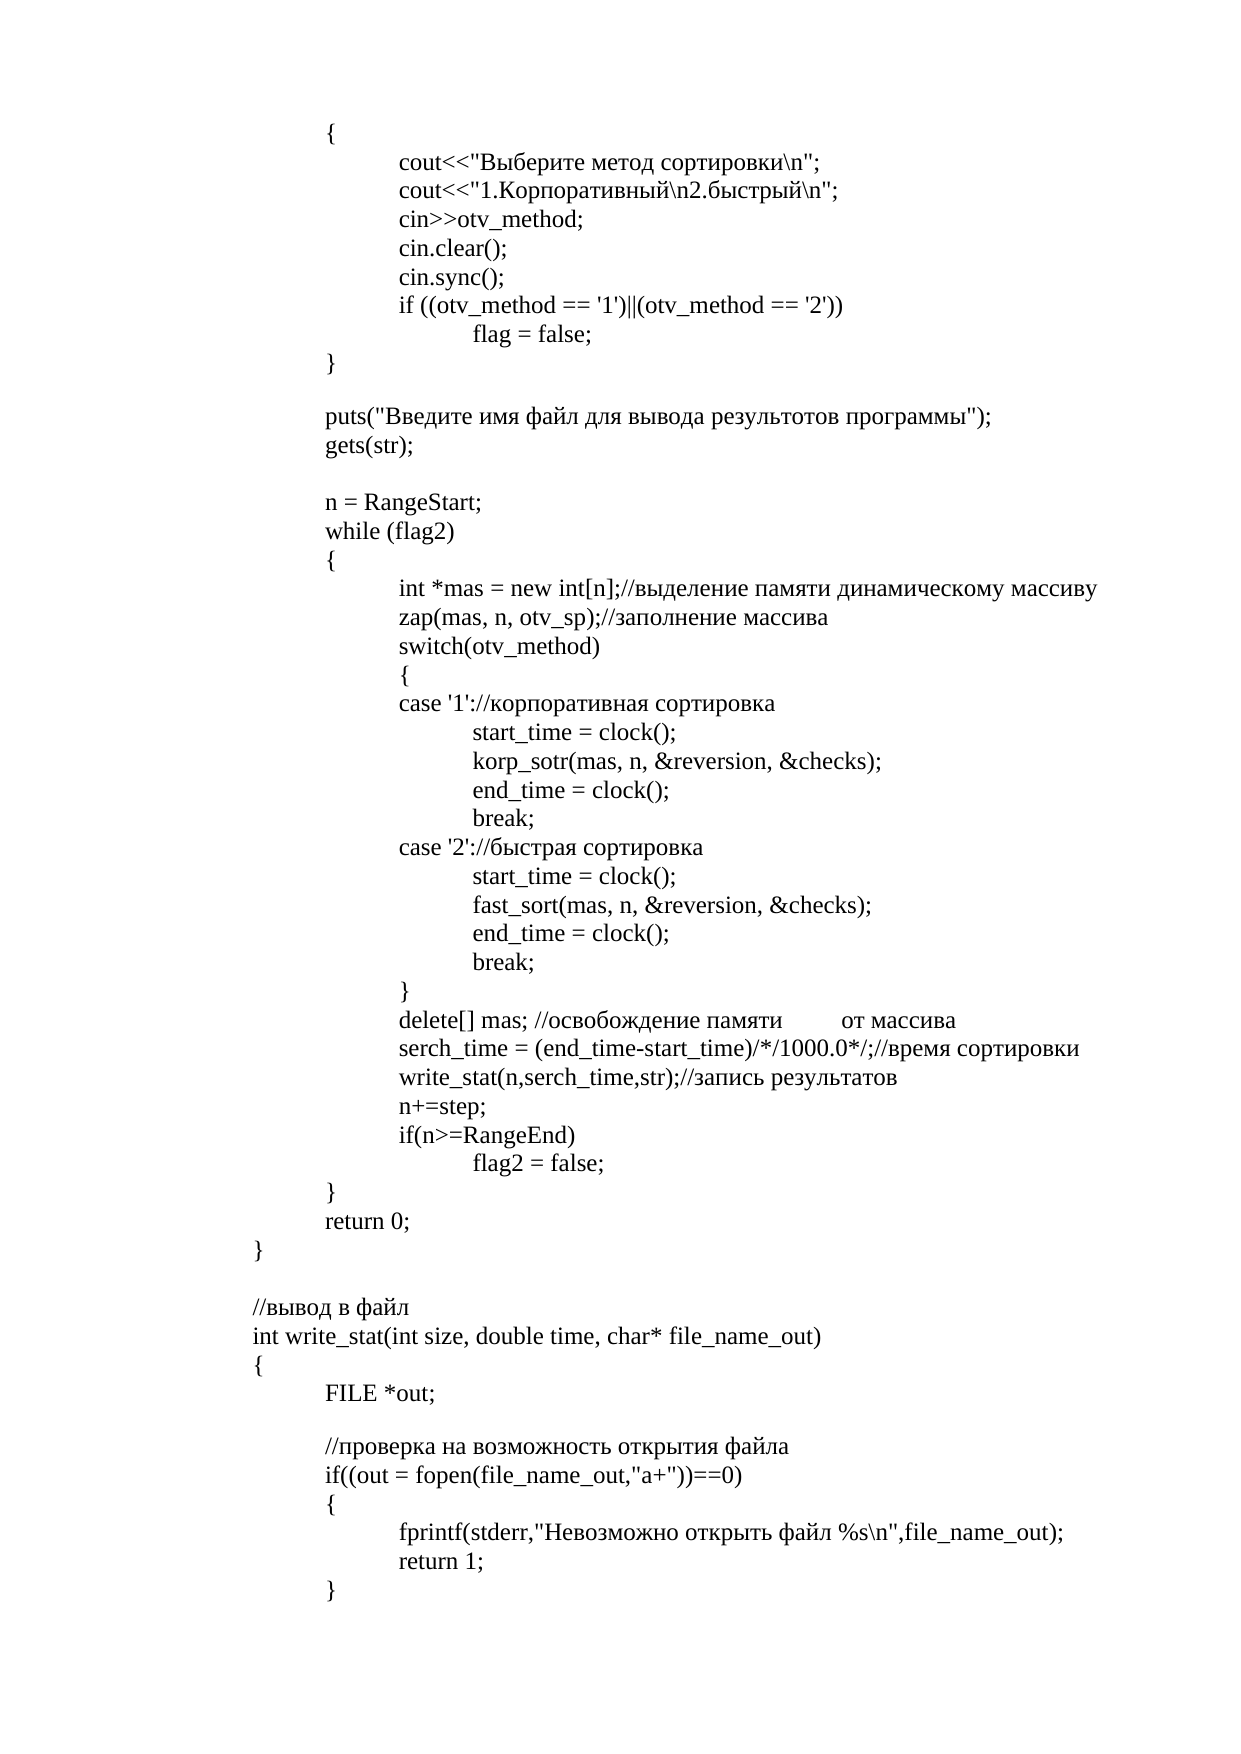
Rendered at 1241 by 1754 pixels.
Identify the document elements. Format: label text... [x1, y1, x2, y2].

list } [252, 348, 1152, 377]
list n+=step; [252, 1091, 1152, 1120]
list delete[] mas; //освобождение памяти от массива [252, 1005, 1152, 1033]
list flag2 = false; [252, 1148, 1152, 1177]
list switch(otv_method) [252, 631, 1152, 660]
list fast_sort(mas, n, &reversion, &checks); [252, 890, 1152, 918]
list cin.clear(); [252, 233, 1152, 262]
list if ((otv_method == '1')||(otv_method == '2')) [252, 291, 1152, 319]
list start_time = clock(); [252, 861, 1152, 890]
list { [252, 660, 1152, 688]
list return 0; [252, 1206, 1152, 1235]
list cout<<"1.Корпоративный\n2.быстрый\n"; [252, 176, 1152, 204]
list cin.sync(); [252, 262, 1152, 291]
list write_stat(n,serch_time,str);//запись результатов [252, 1062, 1152, 1091]
list zap(mas, n, otv_sp);//заполнение массива [252, 602, 1152, 631]
list fprintf(stderr,"Невозможно открыть файл %s\n",file_name_out); [252, 1517, 1152, 1546]
list cin>>otv_method; [252, 204, 1152, 233]
list return 1; [252, 1546, 1152, 1575]
list cout<<"Выберите метод сортировки\n"; [252, 147, 1152, 176]
list } [252, 1177, 1152, 1206]
list { [252, 118, 1152, 147]
list while (flag2) [252, 516, 1152, 545]
list end_time = clock(); [252, 918, 1152, 947]
list flag = false; [252, 319, 1152, 348]
list if(n>=RangeEnd) [252, 1120, 1152, 1148]
list break; [252, 803, 1152, 832]
list } [252, 1575, 1152, 1604]
list } [252, 1235, 1152, 1263]
list { [252, 1350, 1152, 1378]
list serch_time = (end_time-start_time)/*/1000.0*/;//время сортировки [252, 1033, 1152, 1062]
list int write_stat(int size, double time, char* file_name_out) [252, 1321, 1152, 1350]
list case '1'://корпоративная сортировка [252, 688, 1152, 717]
list FILE *out; [252, 1378, 1152, 1407]
list int *mas = new int[n];//выделение памяти динамическому массиву [252, 573, 1152, 602]
list gets(str); [252, 430, 1152, 458]
list //вывод в файл [252, 1292, 1152, 1321]
list case '2'://быстрая сортировка [252, 832, 1152, 861]
list puts("Введите имя файл для вывода результотов программы"); [252, 401, 1152, 430]
list korp_sotr(mas, n, &reversion, &checks); [252, 746, 1152, 775]
list n = RangeStart; [252, 487, 1152, 516]
list start_time = clock(); [252, 717, 1152, 746]
list end_time = clock(); [252, 775, 1152, 803]
list } [252, 976, 1152, 1005]
list { [252, 545, 1152, 573]
list break; [252, 947, 1152, 976]
list //проверка на возможность открытия файла [252, 1431, 1152, 1460]
list if((out = fopen(file_name_out,"a+"))==0) [252, 1460, 1152, 1489]
list { [252, 1489, 1152, 1517]
